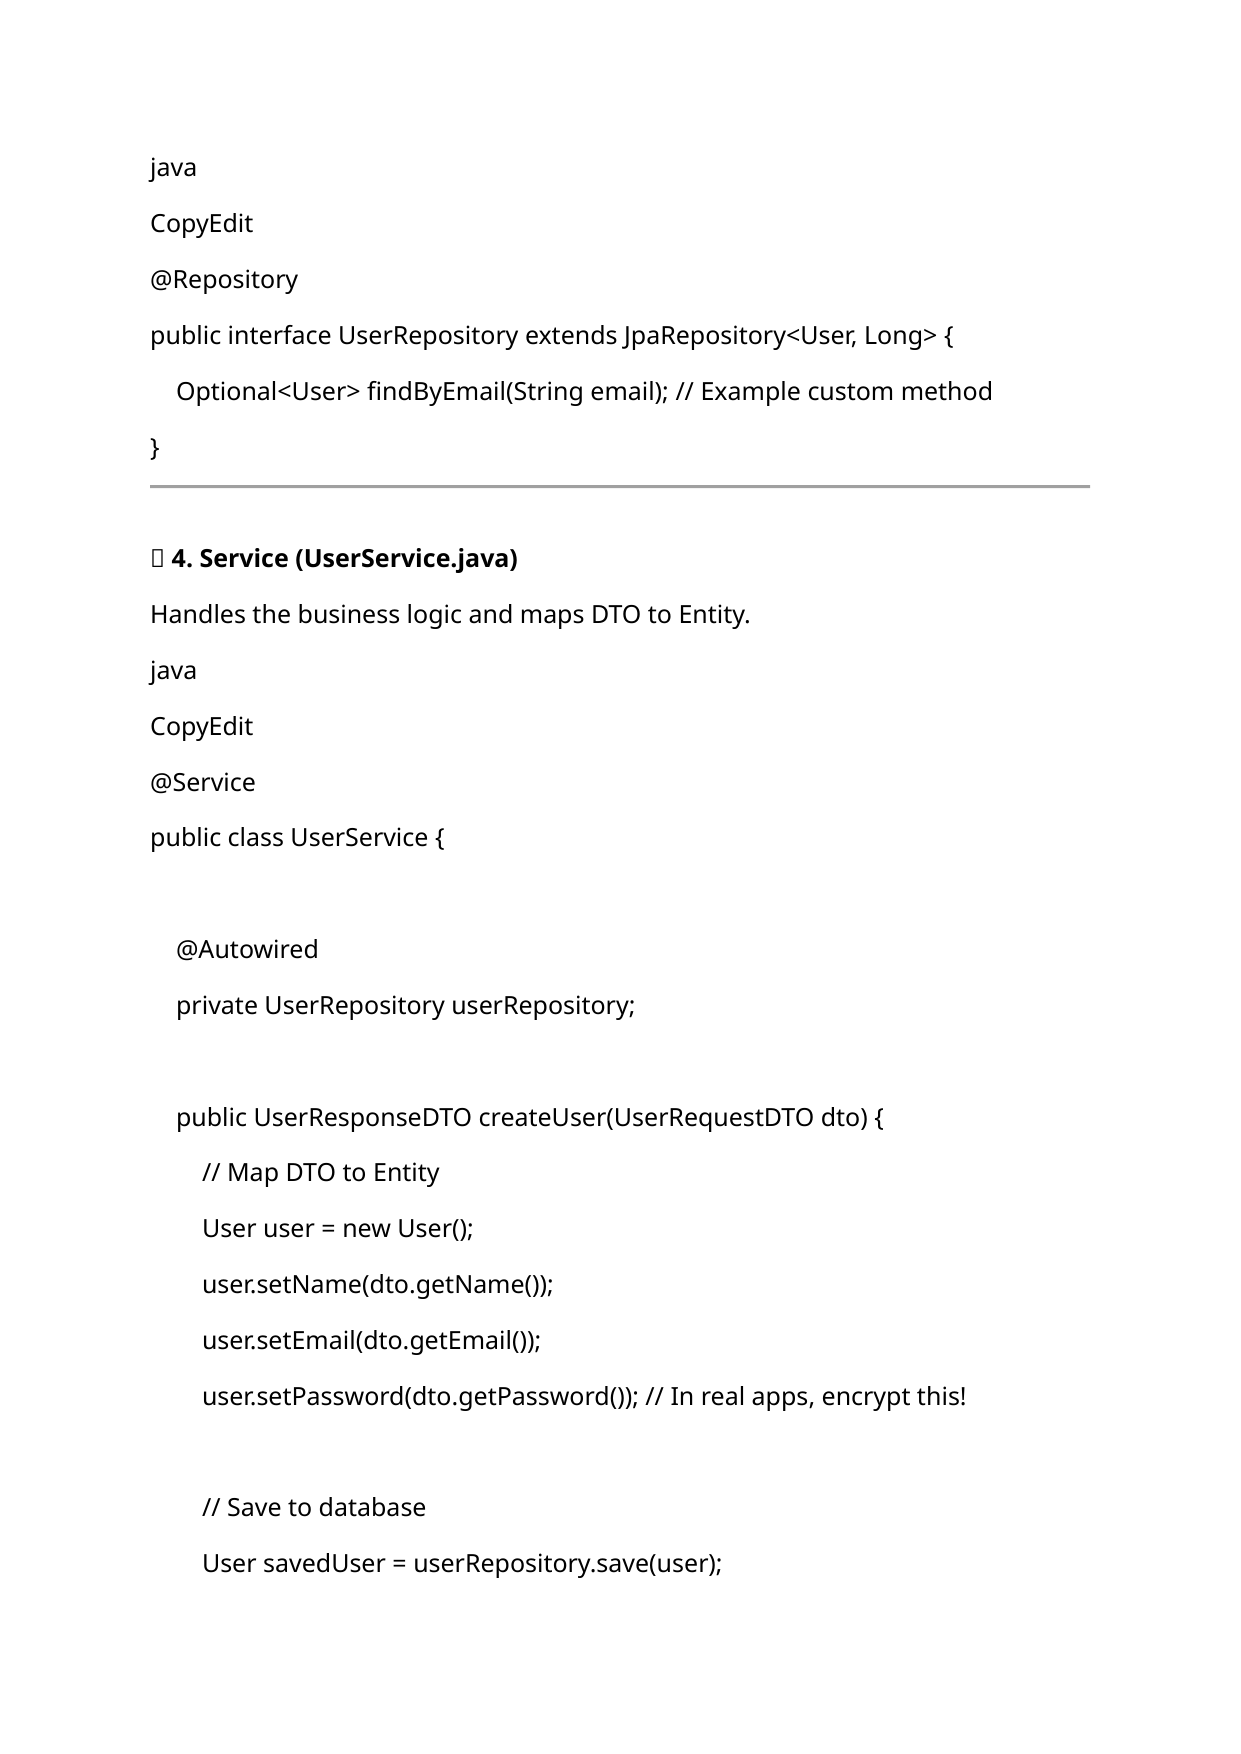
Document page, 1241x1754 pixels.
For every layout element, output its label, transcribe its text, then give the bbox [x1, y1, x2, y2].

text java [150, 652, 1090, 687]
text Optional<User> findByEmail(String email); // Example custom method [150, 373, 1090, 407]
text User savedUser = userRepository.save(user); [150, 1546, 1090, 1580]
text // Map DTO to Entity [150, 1155, 1090, 1189]
text private UserRepository userRepository; [150, 987, 1090, 1022]
text java [150, 150, 1090, 184]
text User user = new User(); [150, 1211, 1090, 1245]
text // Save to database [150, 1490, 1090, 1524]
text ✅ 4. Service (UserService.java) [150, 541, 1090, 575]
text @Repository [150, 262, 1090, 296]
text public interface UserRepository extends JpaRepository<User, Long> { [150, 317, 1090, 352]
text CopyEdit [150, 206, 1090, 240]
text @Service [150, 764, 1090, 798]
text user.setPassword(dto.getPassword()); // In real apps, encrypt this! [150, 1378, 1090, 1412]
text } [150, 429, 1090, 463]
text CopyEdit [150, 708, 1090, 742]
text @Autowired [150, 932, 1090, 966]
text public UserResponseDTO createUser(UserRequestDTO dto) { [150, 1099, 1090, 1133]
text user.setEmail(dto.getEmail()); [150, 1322, 1090, 1357]
text public class UserService { [150, 820, 1090, 854]
text Handles the business logic and maps DTO to Entity. [150, 597, 1090, 631]
text user.setName(dto.getName()); [150, 1267, 1090, 1301]
